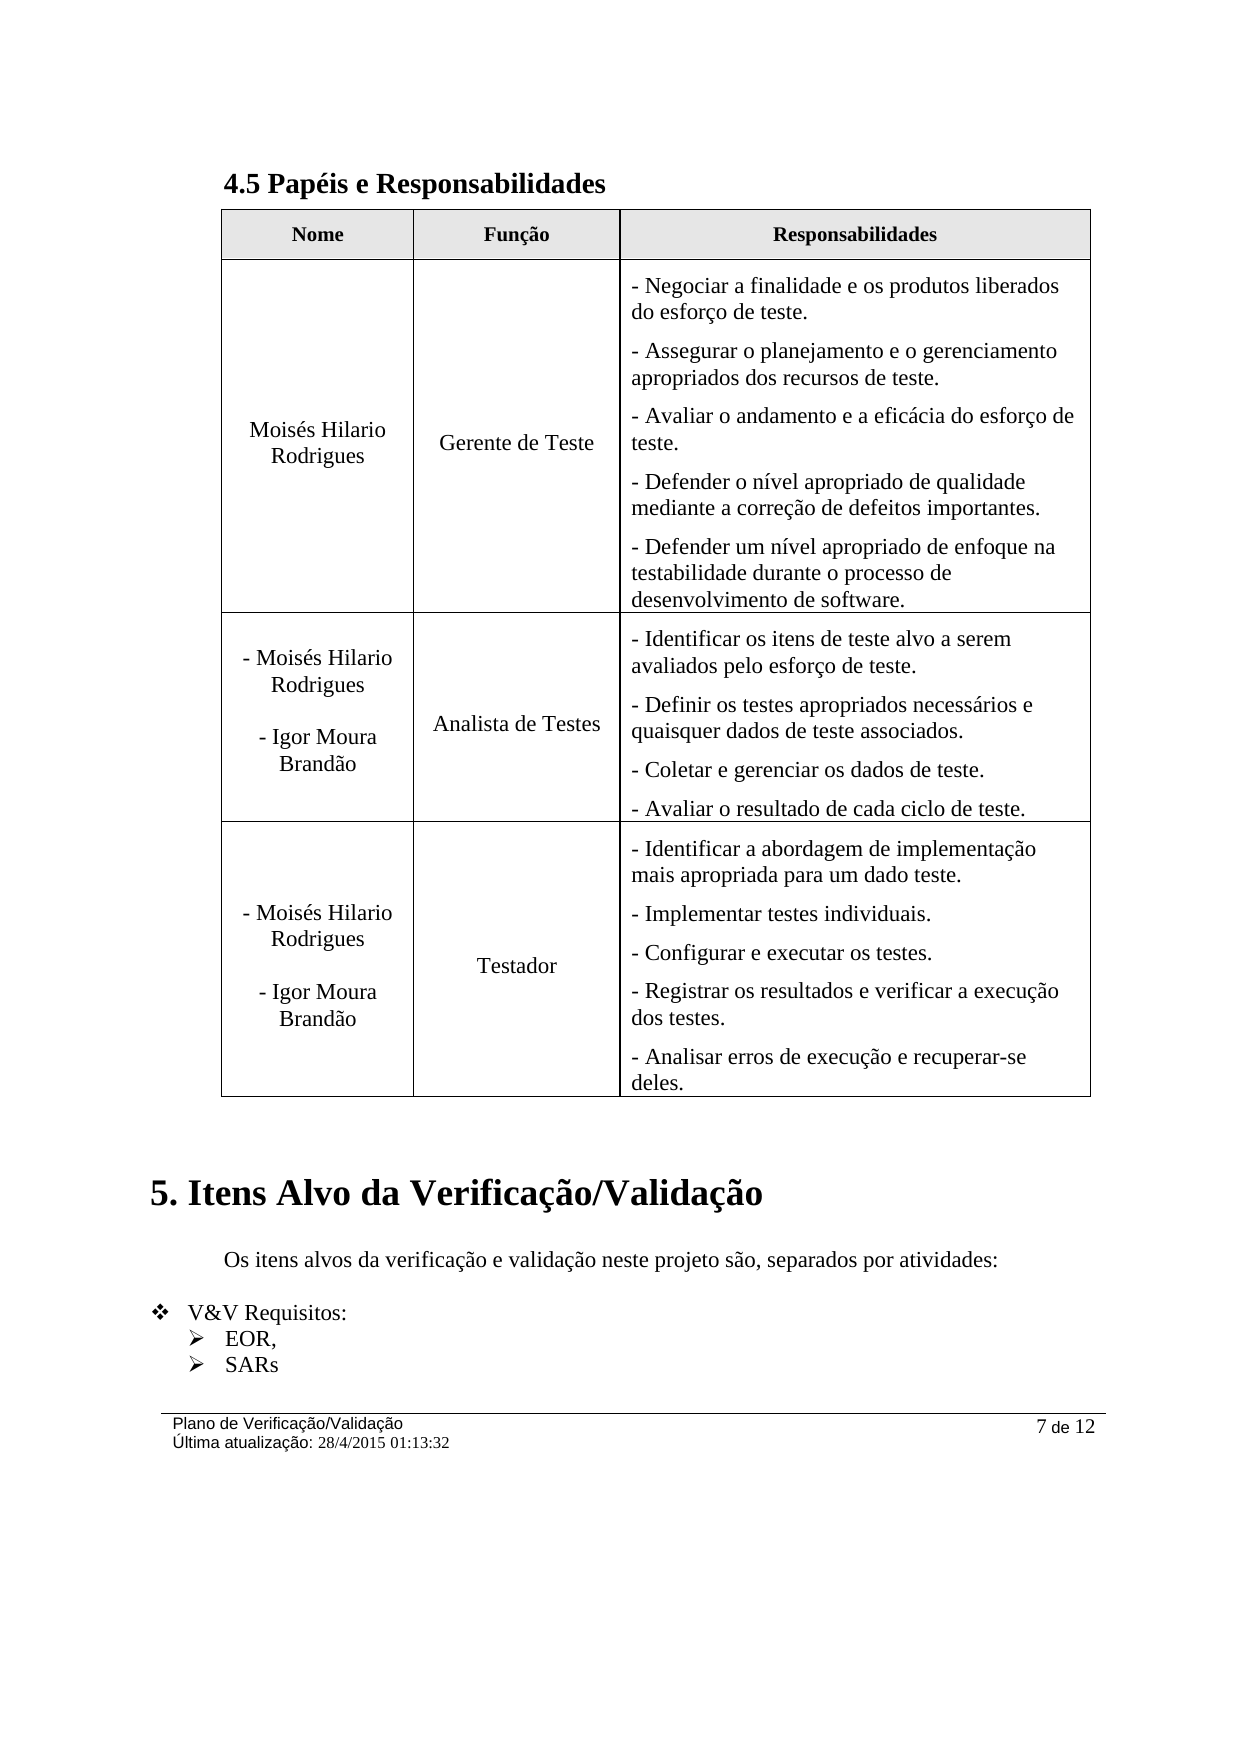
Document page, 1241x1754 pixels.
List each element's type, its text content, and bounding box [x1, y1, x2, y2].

table_header Função [414, 210, 619, 258]
list SARs [187, 1352, 1090, 1378]
table_header Nome [222, 210, 413, 258]
table_header Responsabilidades [621, 210, 1090, 258]
table_cell - Moisés Hilario Rodrigues - Igor Moura Brandão [222, 822, 413, 1096]
table_cell Moisés Hilario Rodrigues [222, 260, 413, 612]
text Os itens alvos da verificação e validação neste projeto são, separados por atividades: [150, 1246, 1090, 1272]
table_cell - Negociar a finalidade e os produtos liberados do esforço de teste. - Assegurar o planejamento e o gerenciamento apropriados dos recursos de teste. - Avaliar o andamento e a eficácia do esforço de teste. - Defender o nível apropriado de qualidade mediante a correção de defeitos importantes. - Defender um nível apropriado de enfoque na testabilidade durante o processo de desenvolvimento de software. [621, 260, 1090, 612]
table_cell - Moisés Hilario Rodrigues - Igor Moura Brandão [222, 613, 413, 821]
subtitle 4.5 Papéis e Responsabilidades [150, 167, 1090, 200]
table_cell Gerente de Teste [414, 260, 619, 612]
list V&V Requisitos: [150, 1299, 1090, 1325]
table_cell Analista de Testes [414, 613, 619, 821]
table_cell - Identificar a abordagem de implementação mais apropriada para um dado teste. - Implementar testes individuais. - Configurar e executar os testes. - Registrar os resultados e verificar a execução dos testes. - Analisar erros de execução e recuperar-se deles. [621, 822, 1090, 1096]
list EOR, [187, 1325, 1090, 1352]
subtitle 5. Itens Alvo da Verificação/Validação [150, 1171, 1090, 1214]
table_cell Testador [414, 822, 619, 1096]
table_cell - Identificar os itens de teste alvo a serem avaliados pelo esforço de teste. - Definir os testes apropriados necessários e quaisquer dados de teste associados. - Coletar e gerenciar os dados de teste. - Avaliar o resultado de cada ciclo de teste. [621, 613, 1090, 821]
